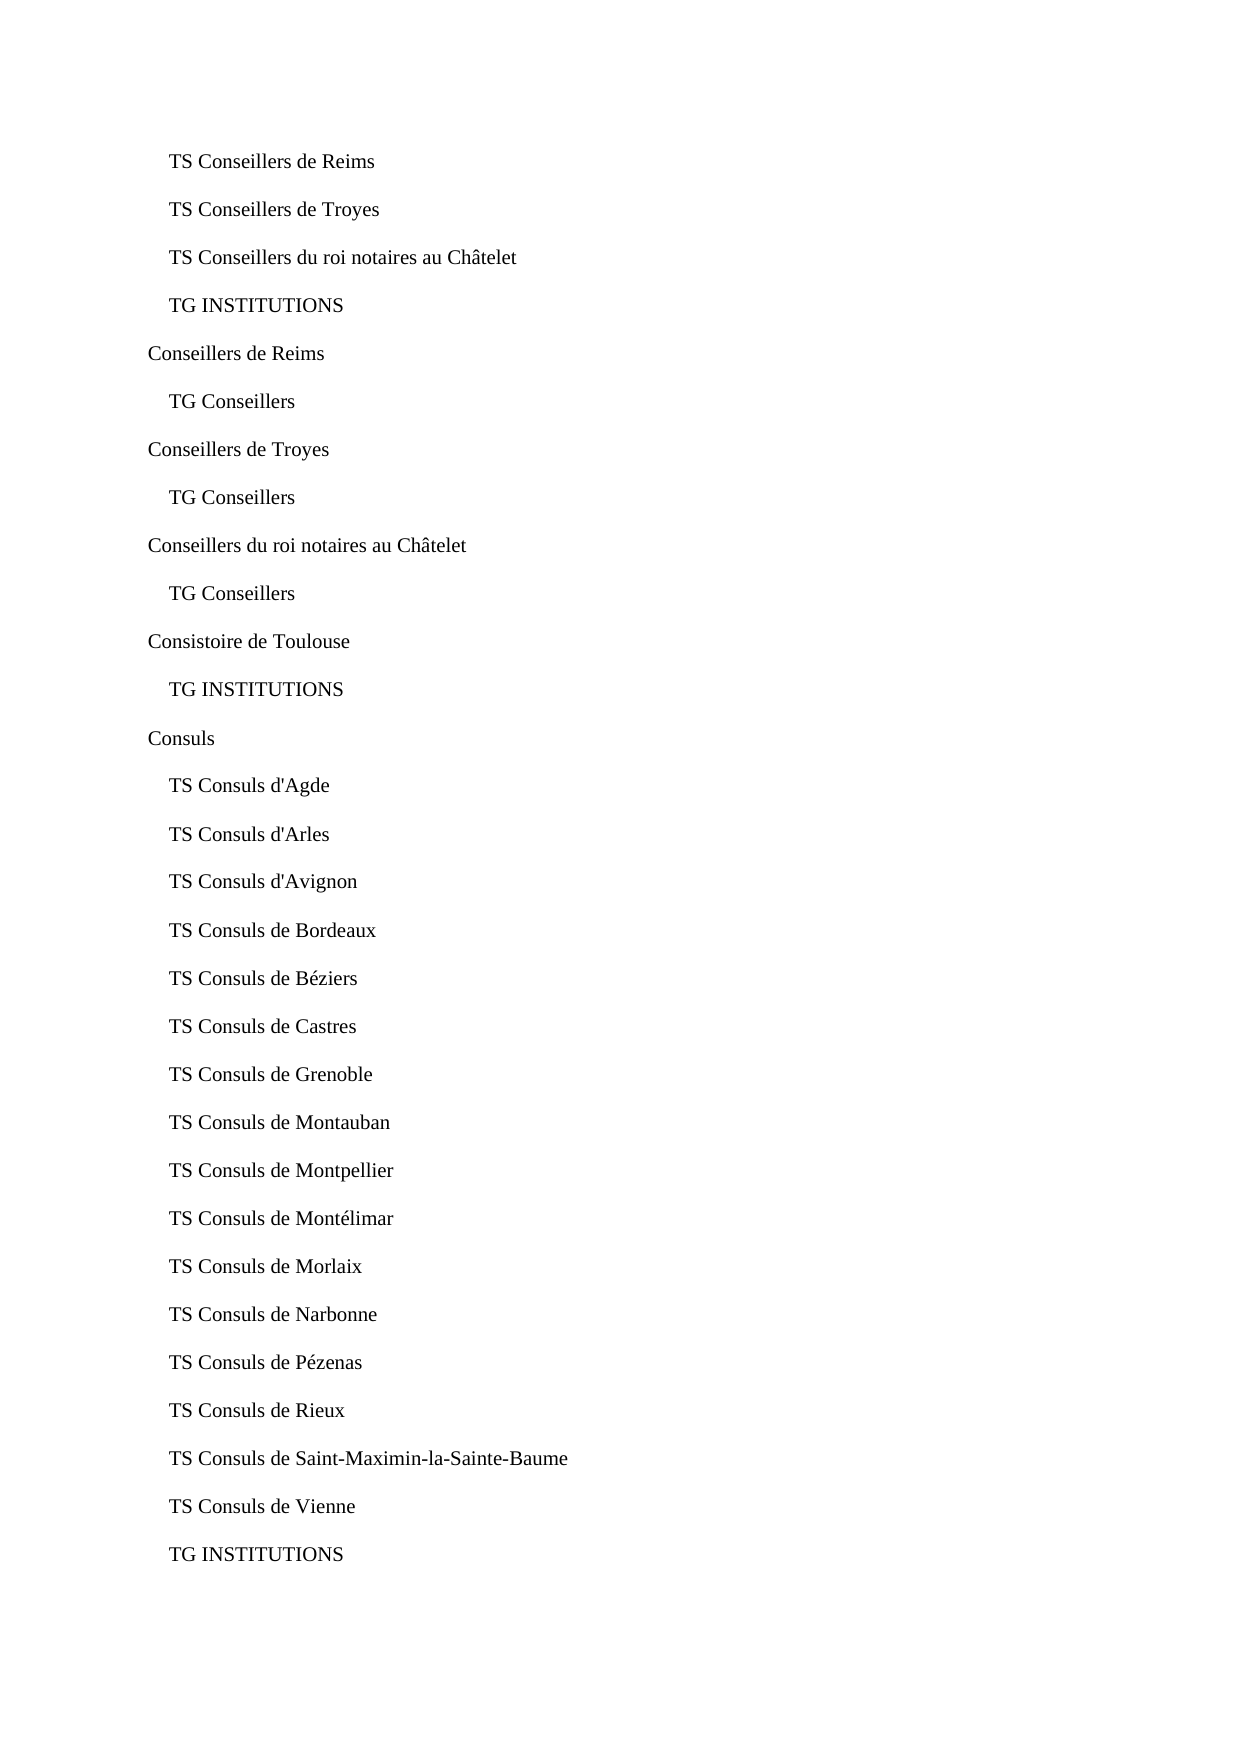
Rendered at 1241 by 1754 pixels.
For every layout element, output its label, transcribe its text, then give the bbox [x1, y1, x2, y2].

table_cell TG INSTITUTIONS [146, 676, 979, 724]
table_cell TS Consuls de Montélimar [146, 1204, 979, 1252]
table_cell TS Conseillers de Reims [146, 148, 979, 196]
table_cell TS Consuls de Montauban [146, 1108, 979, 1156]
table_cell TS Consuls de Vienne [146, 1492, 979, 1540]
table_cell TS Consuls de Montpellier [146, 1156, 979, 1204]
table_cell TS Consuls de Pézenas [146, 1348, 979, 1396]
table_cell Consistoire de Toulouse [146, 628, 979, 676]
table_cell TS Consuls de Morlaix [146, 1252, 979, 1300]
table_cell TG INSTITUTIONS [146, 292, 979, 340]
table_cell TS Consuls de Castres [146, 1012, 979, 1060]
table_cell TS Consuls d'Arles [146, 820, 979, 868]
table_cell TS Consuls d'Avignon [146, 868, 979, 916]
table_cell TS Consuls d'Agde [146, 772, 979, 820]
table_cell Consuls [146, 724, 979, 772]
table_cell TS Conseillers de Troyes [146, 196, 979, 244]
table_cell Conseillers de Troyes [146, 436, 979, 484]
table_cell TS Consuls de Rieux [146, 1396, 979, 1444]
table_cell TS Consuls de Béziers [146, 964, 979, 1012]
table_cell Conseillers de Reims [146, 340, 979, 388]
table_cell TS Consuls de Saint-Maximin-la-Sainte-Baume [146, 1444, 979, 1492]
table_cell TG Conseillers [146, 580, 979, 628]
table_cell TG Conseillers [146, 484, 979, 532]
table_cell TS Consuls de Grenoble [146, 1060, 979, 1108]
table_cell Conseillers du roi notaires au Châtelet [146, 532, 979, 580]
table_cell TG INSTITUTIONS [146, 1540, 979, 1588]
table_cell TS Conseillers du roi notaires au Châtelet [146, 244, 979, 292]
table_cell TS Consuls de Narbonne [146, 1300, 979, 1348]
table_cell TS Consuls de Bordeaux [146, 916, 979, 964]
table_cell TG Conseillers [146, 388, 979, 436]
